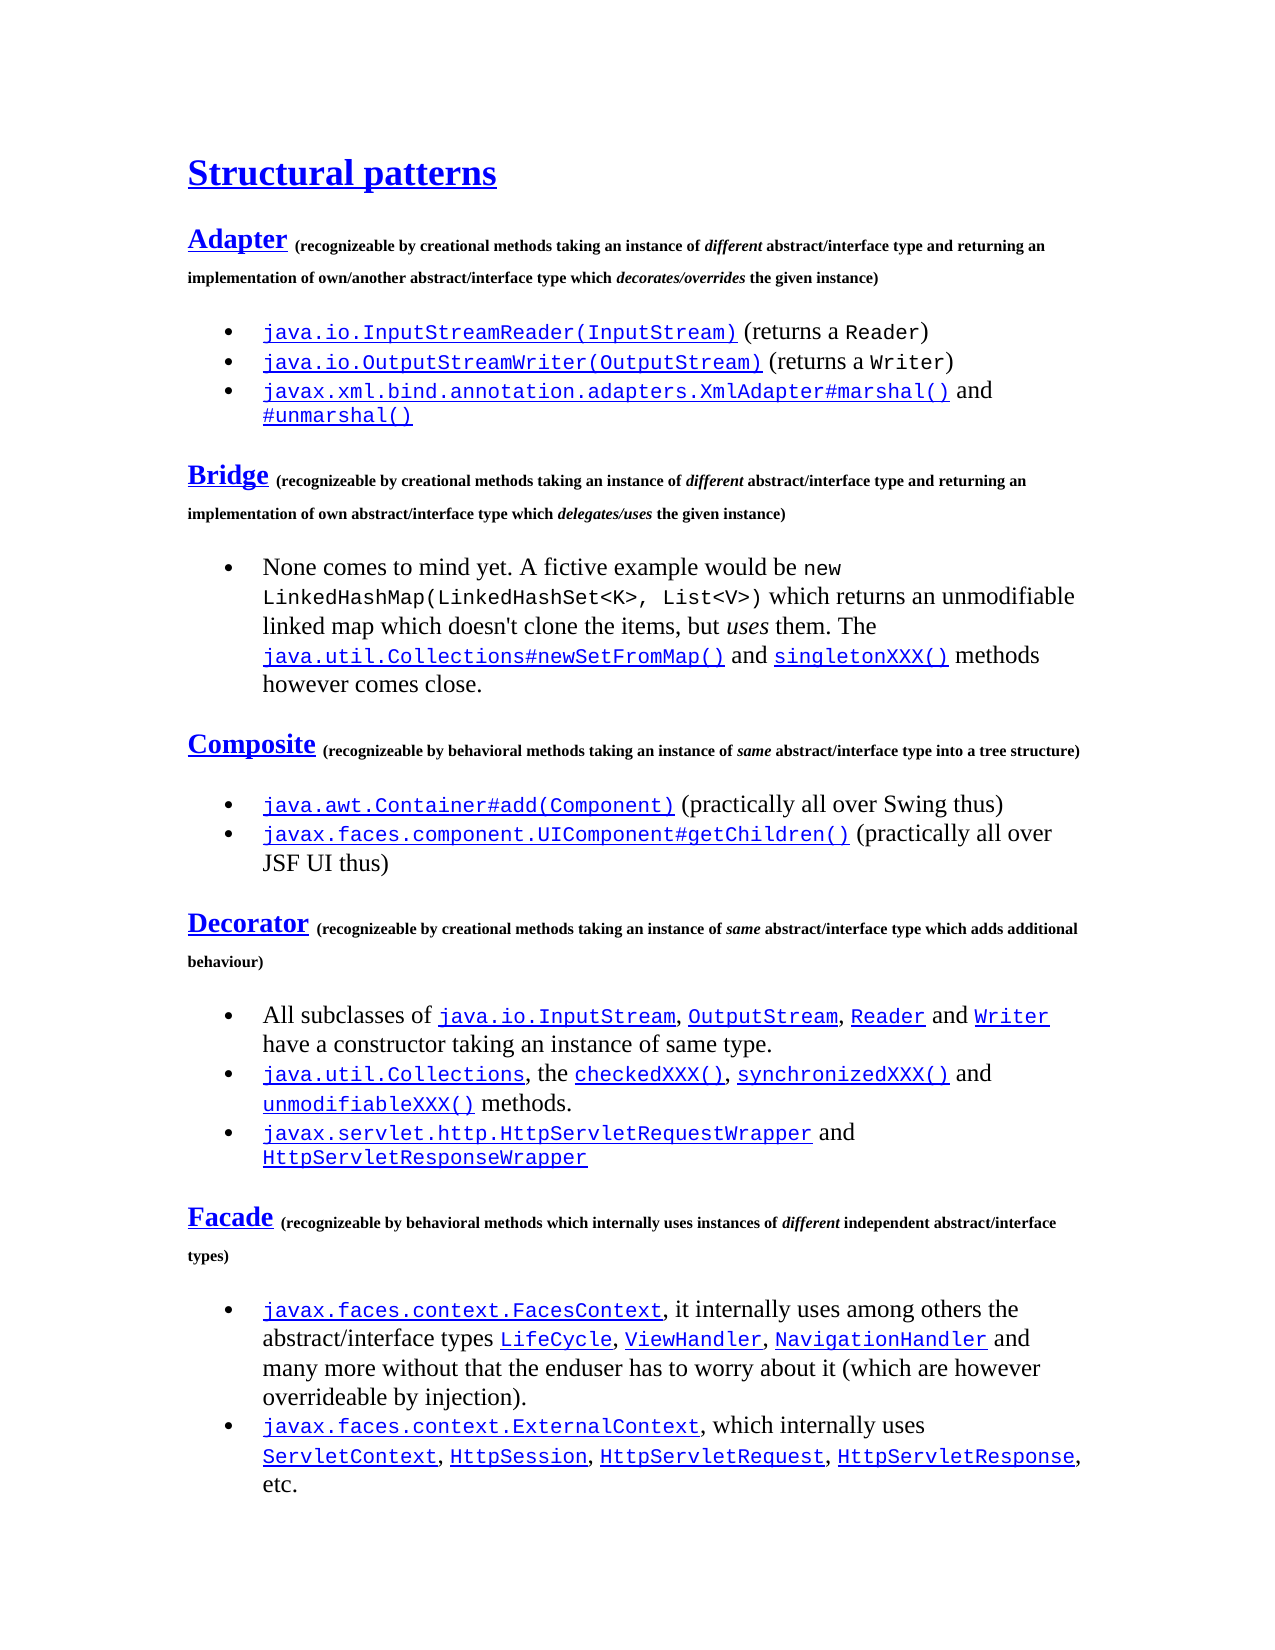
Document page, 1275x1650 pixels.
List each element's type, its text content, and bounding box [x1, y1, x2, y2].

list java.io.OutputStreamWriter(OutputStream) (returns a Writer) [225, 346, 1087, 375]
list java.awt.Container#add(Component) (practically all over Swing thus) [225, 789, 1087, 818]
text Structural patterns [187, 150, 1087, 193]
text Facade (recognizeable by behavioral methods which internally uses instances of different independent abstract/interface types) [187, 1200, 1087, 1264]
list javax.faces.component.UIComponent#getChildren() (practically all over JSF UI thus) [225, 818, 1087, 877]
list javax.faces.context.FacesContext, it internally uses among others the abstract/interface types LifeCycle, ViewHandler, NavigationHandler and many more without that the enduser has to worry about it (which are however overrideable by injection). [225, 1294, 1087, 1410]
list javax.xml.bind.annotation.adapters.XmlAdapter#marshal() and #unmarshal() [225, 375, 1087, 429]
list javax.faces.context.ExternalContext, which internally uses ServletContext, HttpSession, HttpServletRequest, HttpServletResponse, etc. [225, 1410, 1087, 1498]
list All subclasses of java.io.InputStream, OutputStream, Reader and Writer have a constructor taking an instance of same type. [225, 1000, 1087, 1058]
text Composite (recognizeable by behavioral methods taking an instance of same abstract/interface type into a tree structure) [187, 727, 1087, 759]
text Bridge (recognizeable by creational methods taking an instance of different abstract/interface type and returning an implementation of own abstract/interface type which delegates/uses the given instance) [187, 458, 1087, 523]
text Decorator (recognizeable by creational methods taking an instance of same abstract/interface type which adds additional behaviour) [187, 906, 1087, 971]
list None comes to mind yet. A fictive example would be new LinkedHashMap(LinkedHashSet<K>, List<V>) which returns an unmodifiable linked map which doesn't clone the items, but uses them. The java.util.Collections#newSetFromMap() and singletonXXX() methods however comes close. [225, 552, 1087, 698]
text Adapter (recognizeable by creational methods taking an instance of different abstract/interface type and returning an implementation of own/another abstract/interface type which decorates/overrides the given instance) [187, 222, 1087, 287]
list java.util.Collections, the checkedXXX(), synchronizedXXX() and unmodifiableXXX() methods. [225, 1058, 1087, 1117]
list java.io.InputStreamReader(InputStream) (returns a Reader) [225, 316, 1087, 346]
list javax.servlet.http.HttpServletRequestWrapper and HttpServletResponseWrapper [225, 1117, 1087, 1171]
